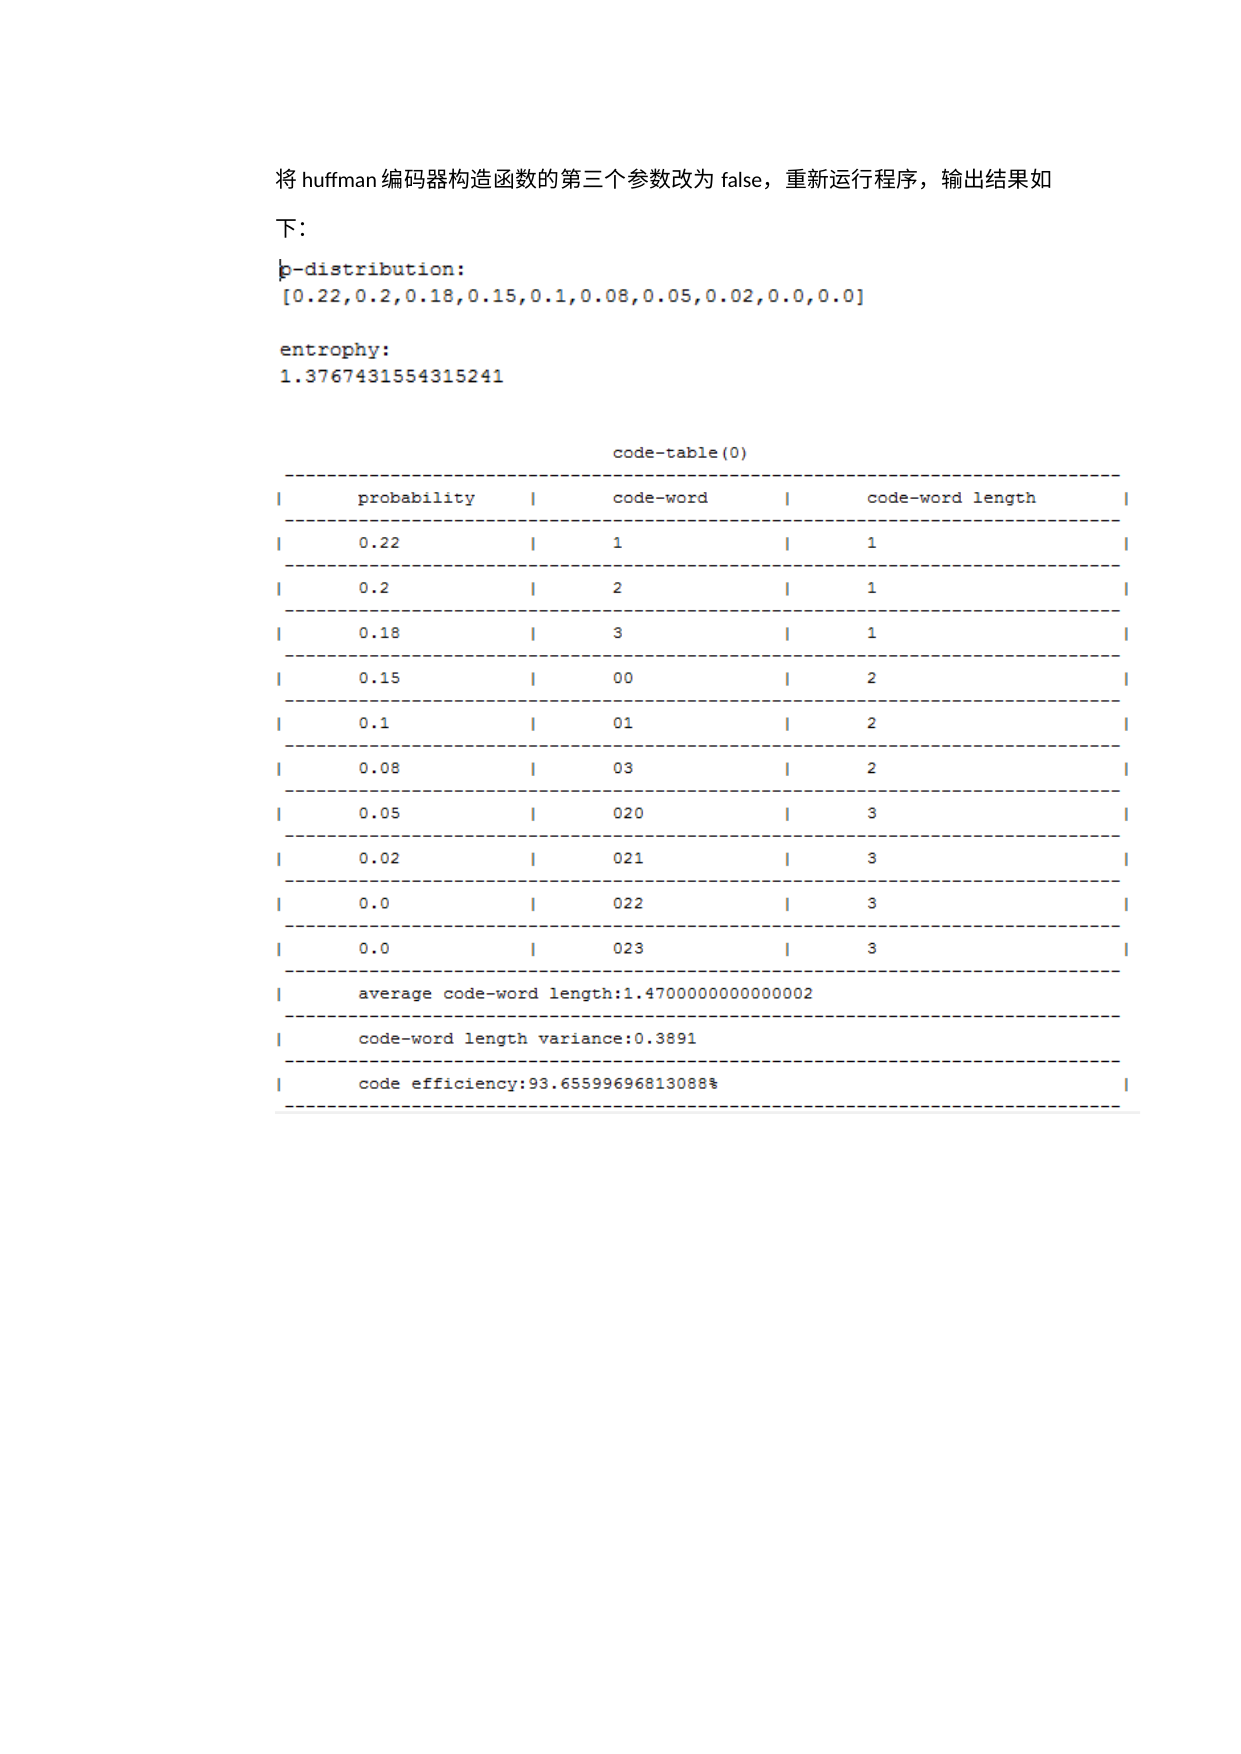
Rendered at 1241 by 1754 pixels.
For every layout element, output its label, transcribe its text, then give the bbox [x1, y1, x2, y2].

picture [275, 435, 1141, 1114]
picture [275, 259, 880, 411]
list 将huffman编码器构造函数的第三个参数改为false，重新运行程序，输出结果如下： [275, 162, 1053, 243]
